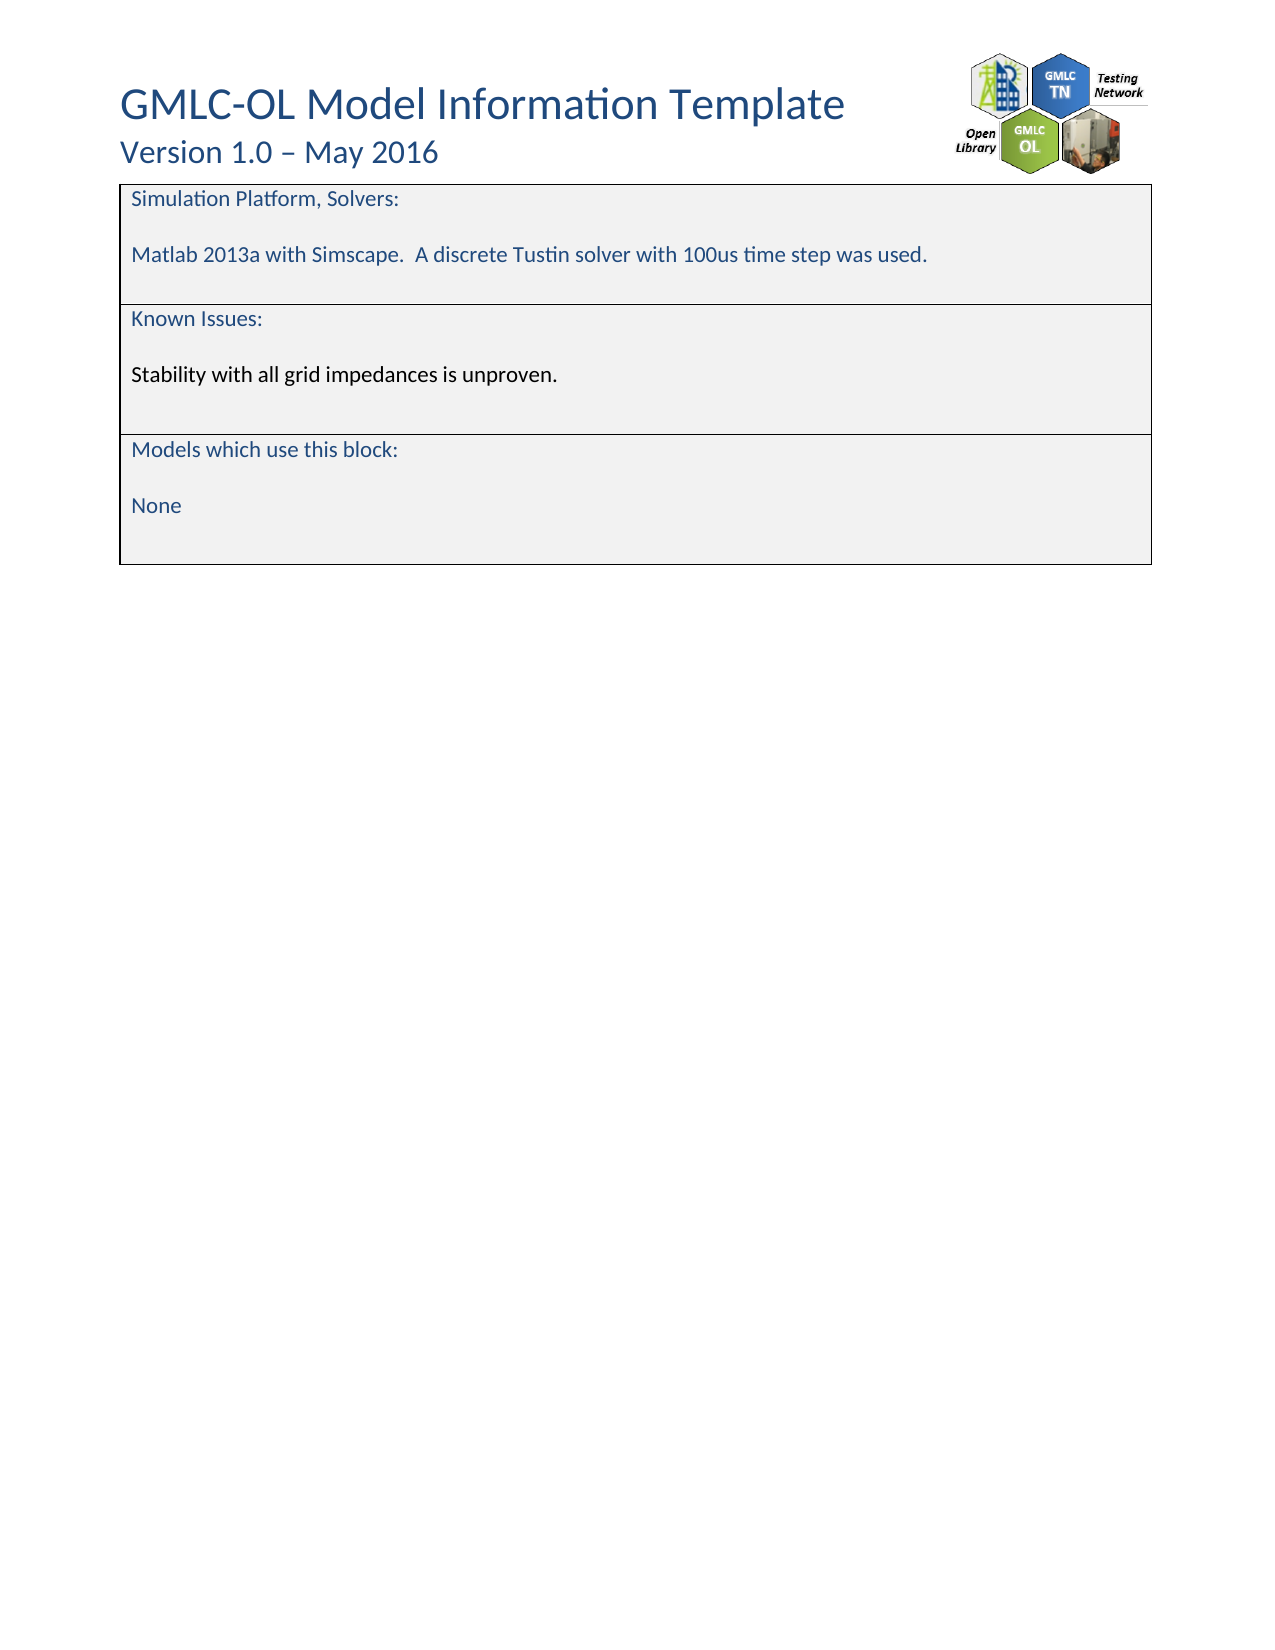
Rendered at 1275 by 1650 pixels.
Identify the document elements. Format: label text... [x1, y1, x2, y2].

table_cell Simulation Platform, Solvers: Matlab 2013a with Simscape. A discrete Tustin solver with 100us time step was used. [121, 185, 1151, 303]
picture [947, 42, 1151, 175]
table_cell Models which use this block: None [121, 435, 1151, 564]
table_cell Known Issues: Stability with all grid impedances is unproven. [121, 305, 1151, 434]
